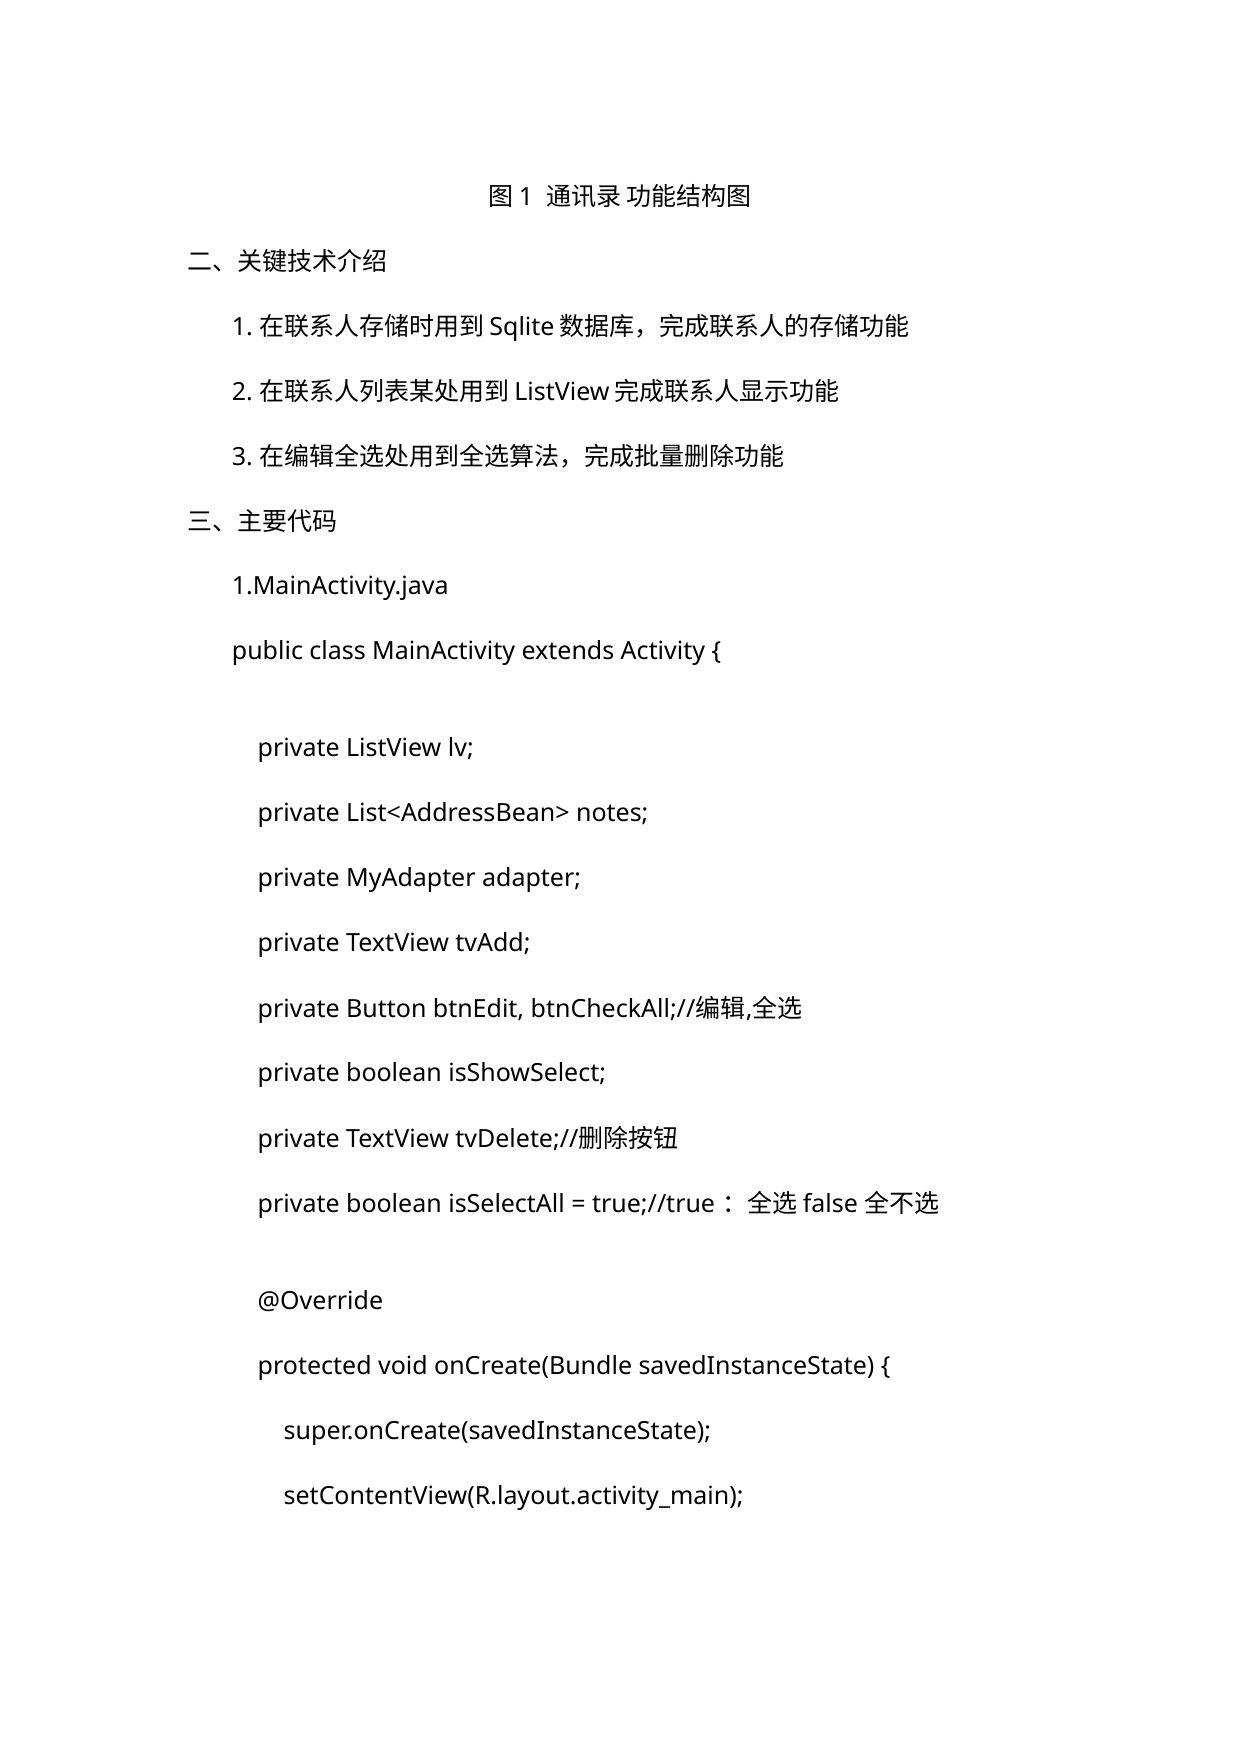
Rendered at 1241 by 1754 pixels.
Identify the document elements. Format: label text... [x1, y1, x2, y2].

text 1.MainActivity.java [187, 552, 1053, 617]
text 1. 在联系人存储时用到Sqlite数据库，完成联系人的存储功能 [187, 292, 1053, 357]
text 3. 在编辑全选处用到全选算法，完成批量删除功能 [187, 422, 1053, 487]
text private TextView tvAdd; [187, 909, 1053, 974]
text private Button btnEdit, btnCheckAll;//编辑,全选 [187, 974, 1053, 1039]
text @Override [187, 1267, 1053, 1332]
text setContentView(R.layout.activity_main); [187, 1462, 1053, 1527]
text private List<AddressBean> notes; [187, 779, 1053, 844]
text public class MainActivity extends Activity { [187, 617, 1053, 682]
text private TextView tvDelete;//删除按钮 [187, 1104, 1053, 1169]
text 二、关键技术介绍 [187, 227, 1053, 292]
text protected void onCreate(Bundle savedInstanceState) { [187, 1332, 1053, 1397]
text private boolean isSelectAll = true;//true ：全选 false 全不选 [187, 1169, 1053, 1234]
text 2. 在联系人列表某处用到ListView完成联系人显示功能 [187, 357, 1053, 422]
text private MyAdapter adapter; [187, 844, 1053, 909]
text super.onCreate(savedInstanceState); [187, 1397, 1053, 1462]
list 图1 通讯录 功能结构图 [187, 162, 1053, 227]
text 三、主要代码 [187, 487, 1053, 552]
text private ListView lv; [187, 714, 1053, 779]
text private boolean isShowSelect; [187, 1039, 1053, 1104]
